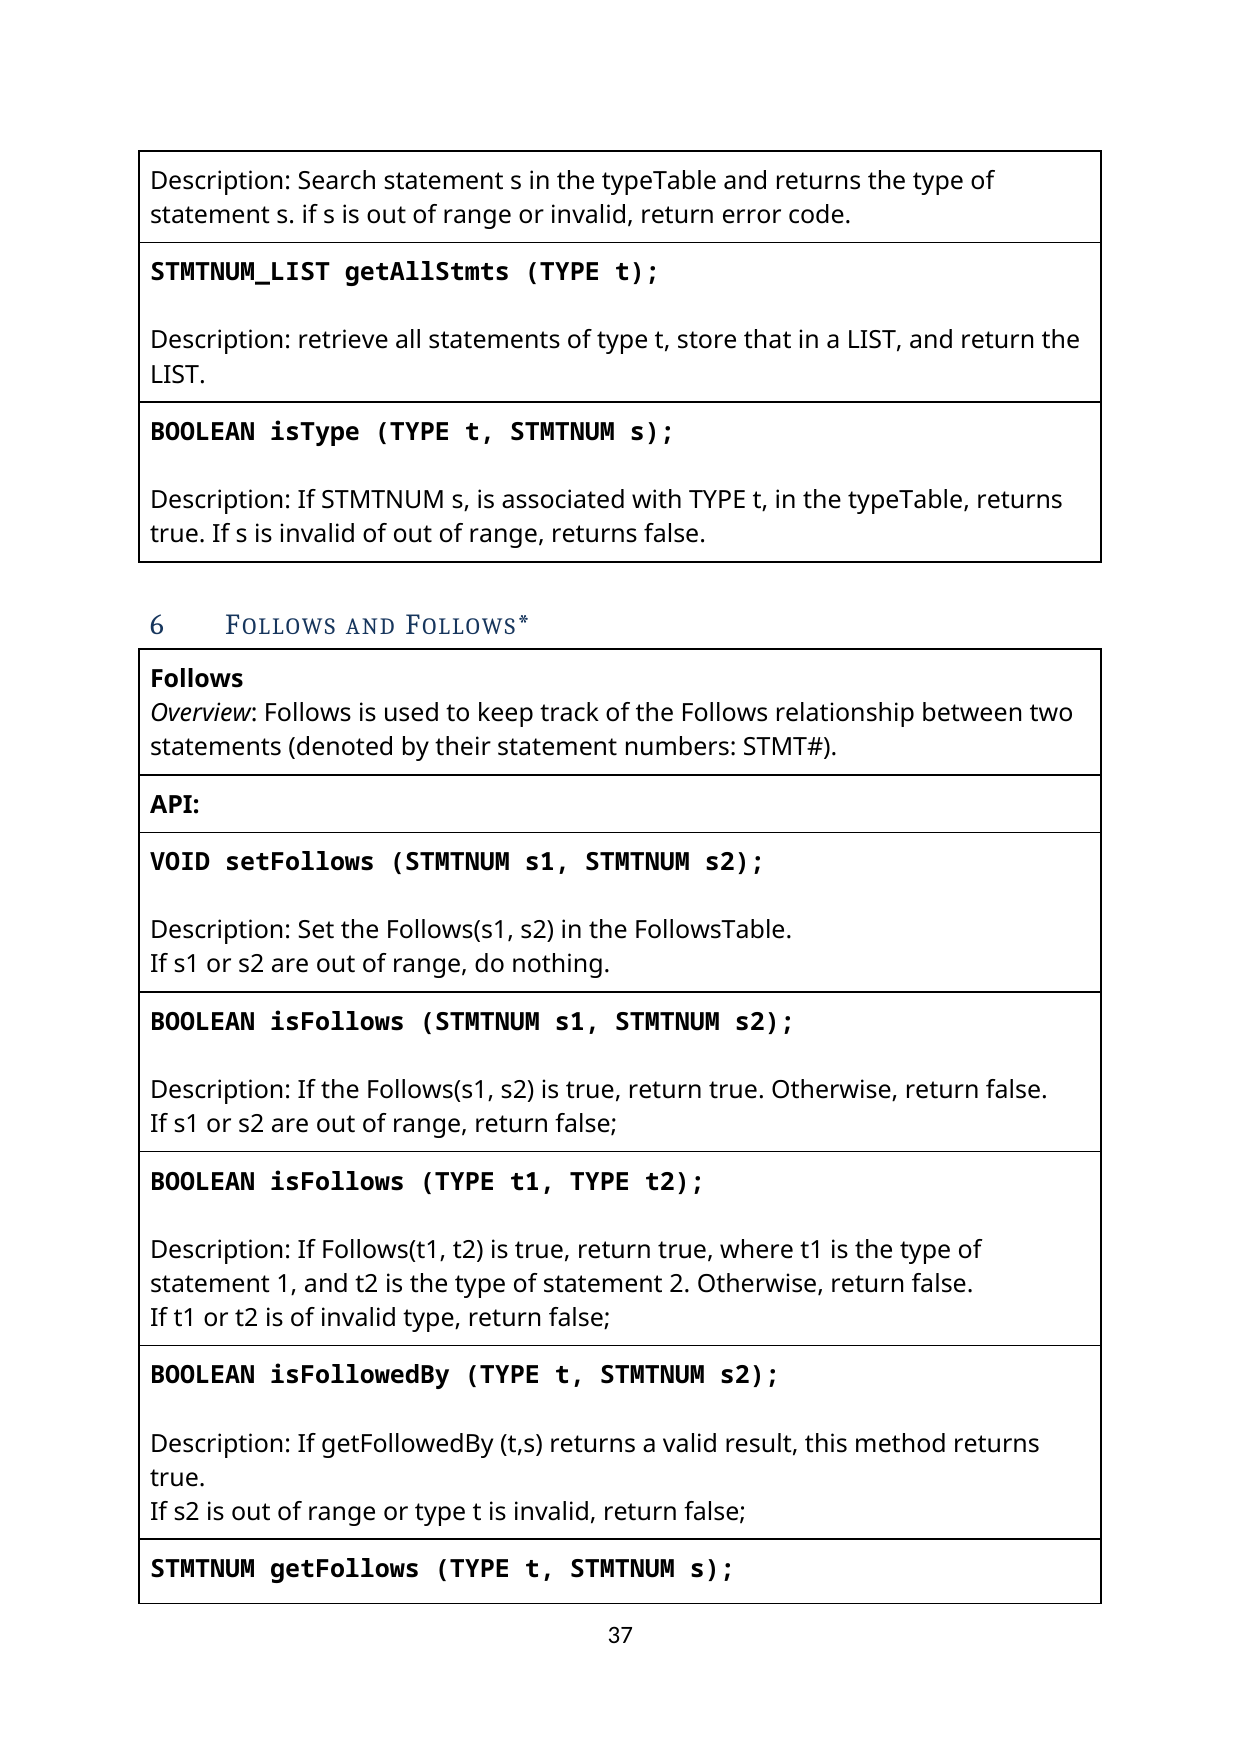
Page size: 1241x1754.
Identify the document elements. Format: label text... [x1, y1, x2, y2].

table_header Follows Overview: Follows is used to keep track of the Follows relationship between two statements (denoted by their statement numbers: STMT#). [140, 650, 1100, 774]
table_cell BOOLEAN isType (TYPE t, STMTNUM s); Description: If STMTNUM s, is associated with TYPE t, in the typeTable, returns true. If s is invalid of out of range, returns false. [140, 403, 1100, 561]
table_cell BOOLEAN isFollowedBy (TYPE t, STMTNUM s2); Description: If getFollowedBy (t,s) returns a valid result, this method returns true. If s2 is out of range or type t is invalid, return false; [140, 1346, 1100, 1538]
table_cell API: [140, 776, 1100, 831]
subtitle 6 Follows and Follows* [150, 608, 1090, 642]
table_cell VOID setFollows (STMTNUM s1, STMTNUM s2); Description: Set the Follows(s1, s2) in the FollowsTable. If s1 or s2 are out of range, do nothing. [140, 833, 1100, 991]
table_cell STMTNUM_LIST getAllStmts (TYPE t); Description: retrieve all statements of type t, store that in a LIST, and return the LIST. [140, 243, 1100, 401]
table_cell BOOLEAN isFollows (TYPE t1, TYPE t2); Description: If Follows(t1, t2) is true, return true, where t1 is the type of statement 1, and t2 is the type of statement 2. Otherwise, return false. If t1 or t2 is of invalid type, return false; [140, 1152, 1100, 1344]
table_cell BOOLEAN isFollows (STMTNUM s1, STMTNUM s2); Description: If the Follows(s1, s2) is true, return true. Otherwise, return false. If s1 or s2 are out of range, return false; [140, 993, 1100, 1151]
